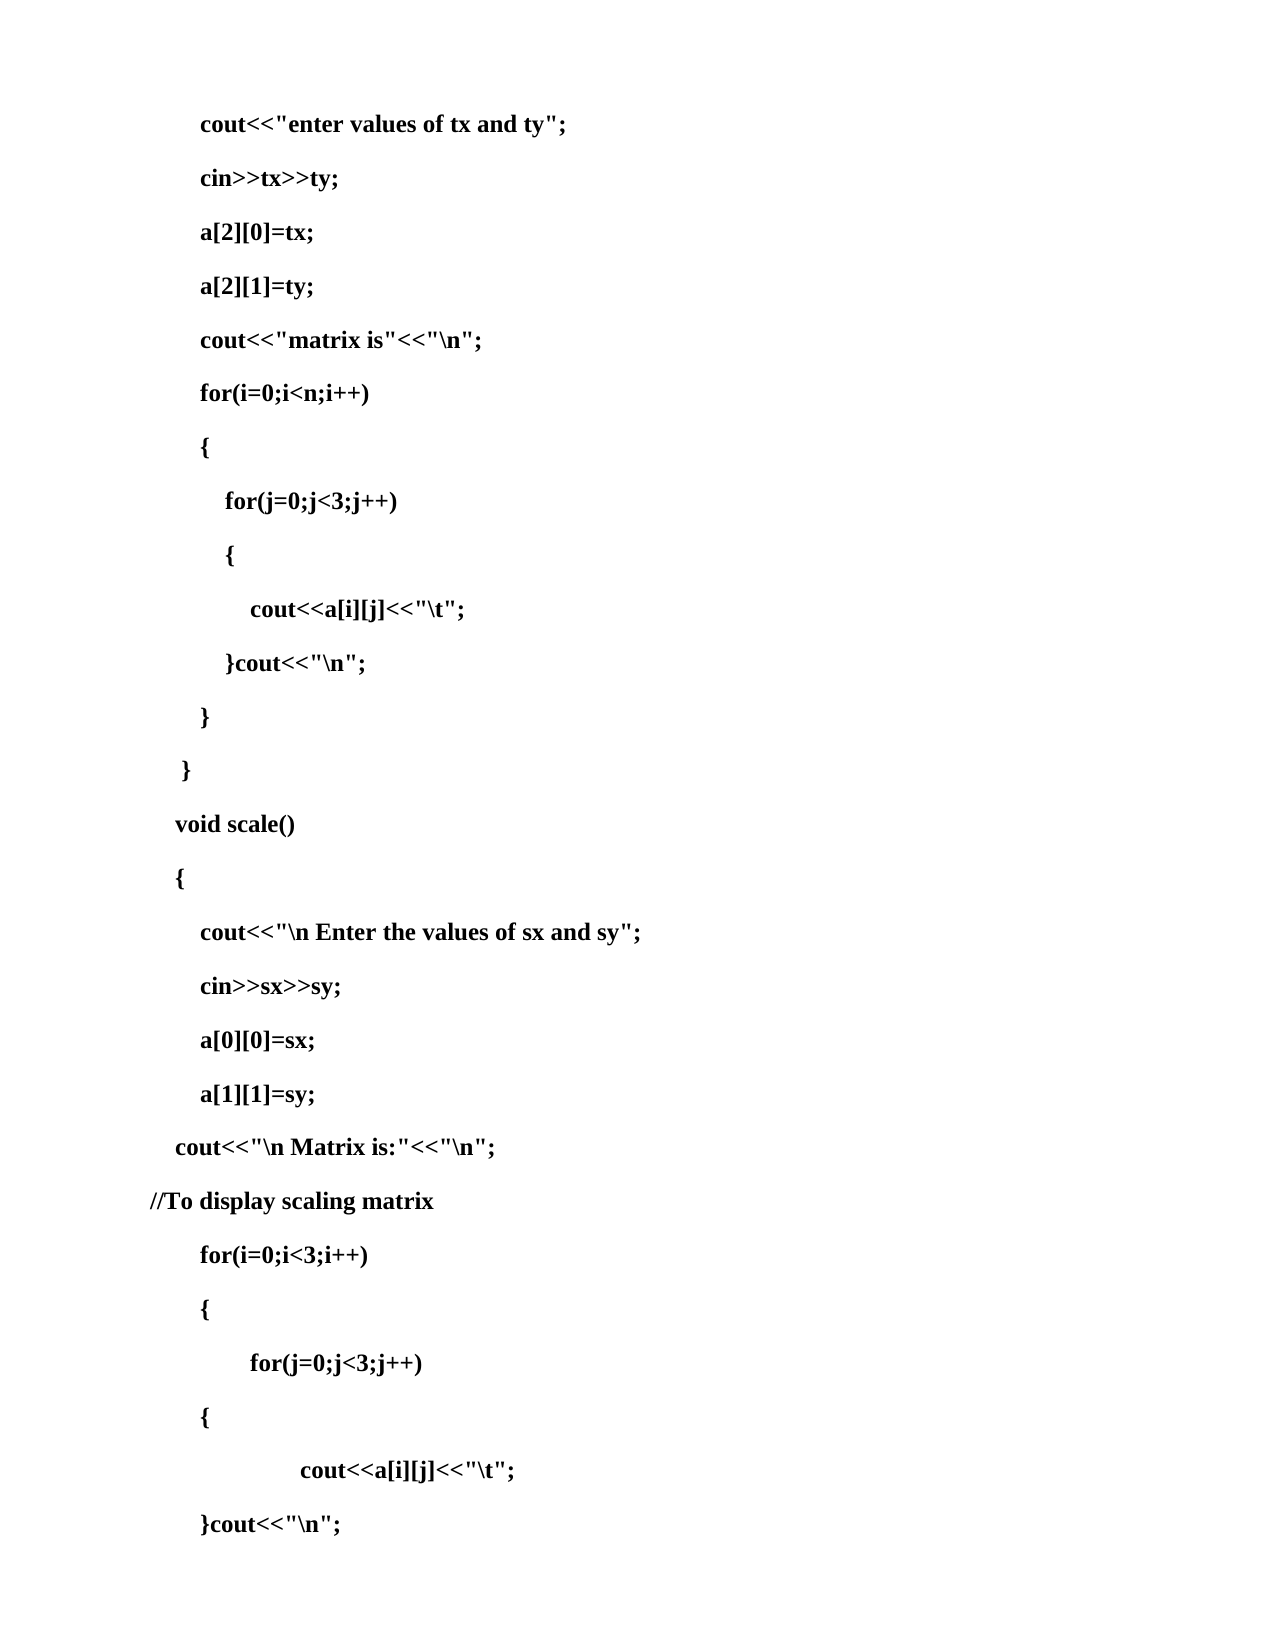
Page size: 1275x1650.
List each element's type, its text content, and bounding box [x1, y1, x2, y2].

text }cout<<"\n"; [150, 1509, 1125, 1538]
text void scale() [150, 809, 1125, 838]
text a[2][1]=ty; [150, 271, 1125, 299]
text cout<<"\n Enter the values of sx and sy"; [150, 917, 1125, 946]
text for(i=0;i<3;i++) [150, 1240, 1125, 1269]
text } [150, 702, 1125, 730]
text a[0][0]=sx; [150, 1025, 1125, 1053]
text cout<<"matrix is"<<"\n"; [150, 325, 1125, 353]
text //To display scaling matrix [150, 1186, 1125, 1215]
text { [150, 1402, 1125, 1431]
text cout<<"\n Matrix is:"<<"\n"; [150, 1132, 1125, 1161]
text cout<<a[i][j]<<"\t"; [150, 1456, 1125, 1484]
text cout<<a[i][j]<<"\t"; [150, 594, 1125, 623]
text for(j=0;j<3;j++) [150, 1348, 1125, 1377]
text { [150, 432, 1125, 461]
text for(i=0;i<n;i++) [150, 378, 1125, 407]
text { [150, 540, 1125, 569]
text cin>>tx>>ty; [150, 163, 1125, 192]
text cout<<"enter values of tx and ty"; [150, 109, 1125, 138]
text }cout<<"\n"; [150, 648, 1125, 677]
text } [150, 756, 1125, 784]
text { [150, 863, 1125, 892]
text for(j=0;j<3;j++) [150, 486, 1125, 515]
text { [150, 1294, 1125, 1323]
text cin>>sx>>sy; [150, 971, 1125, 1000]
text a[1][1]=sy; [150, 1079, 1125, 1107]
text a[2][0]=tx; [150, 217, 1125, 246]
